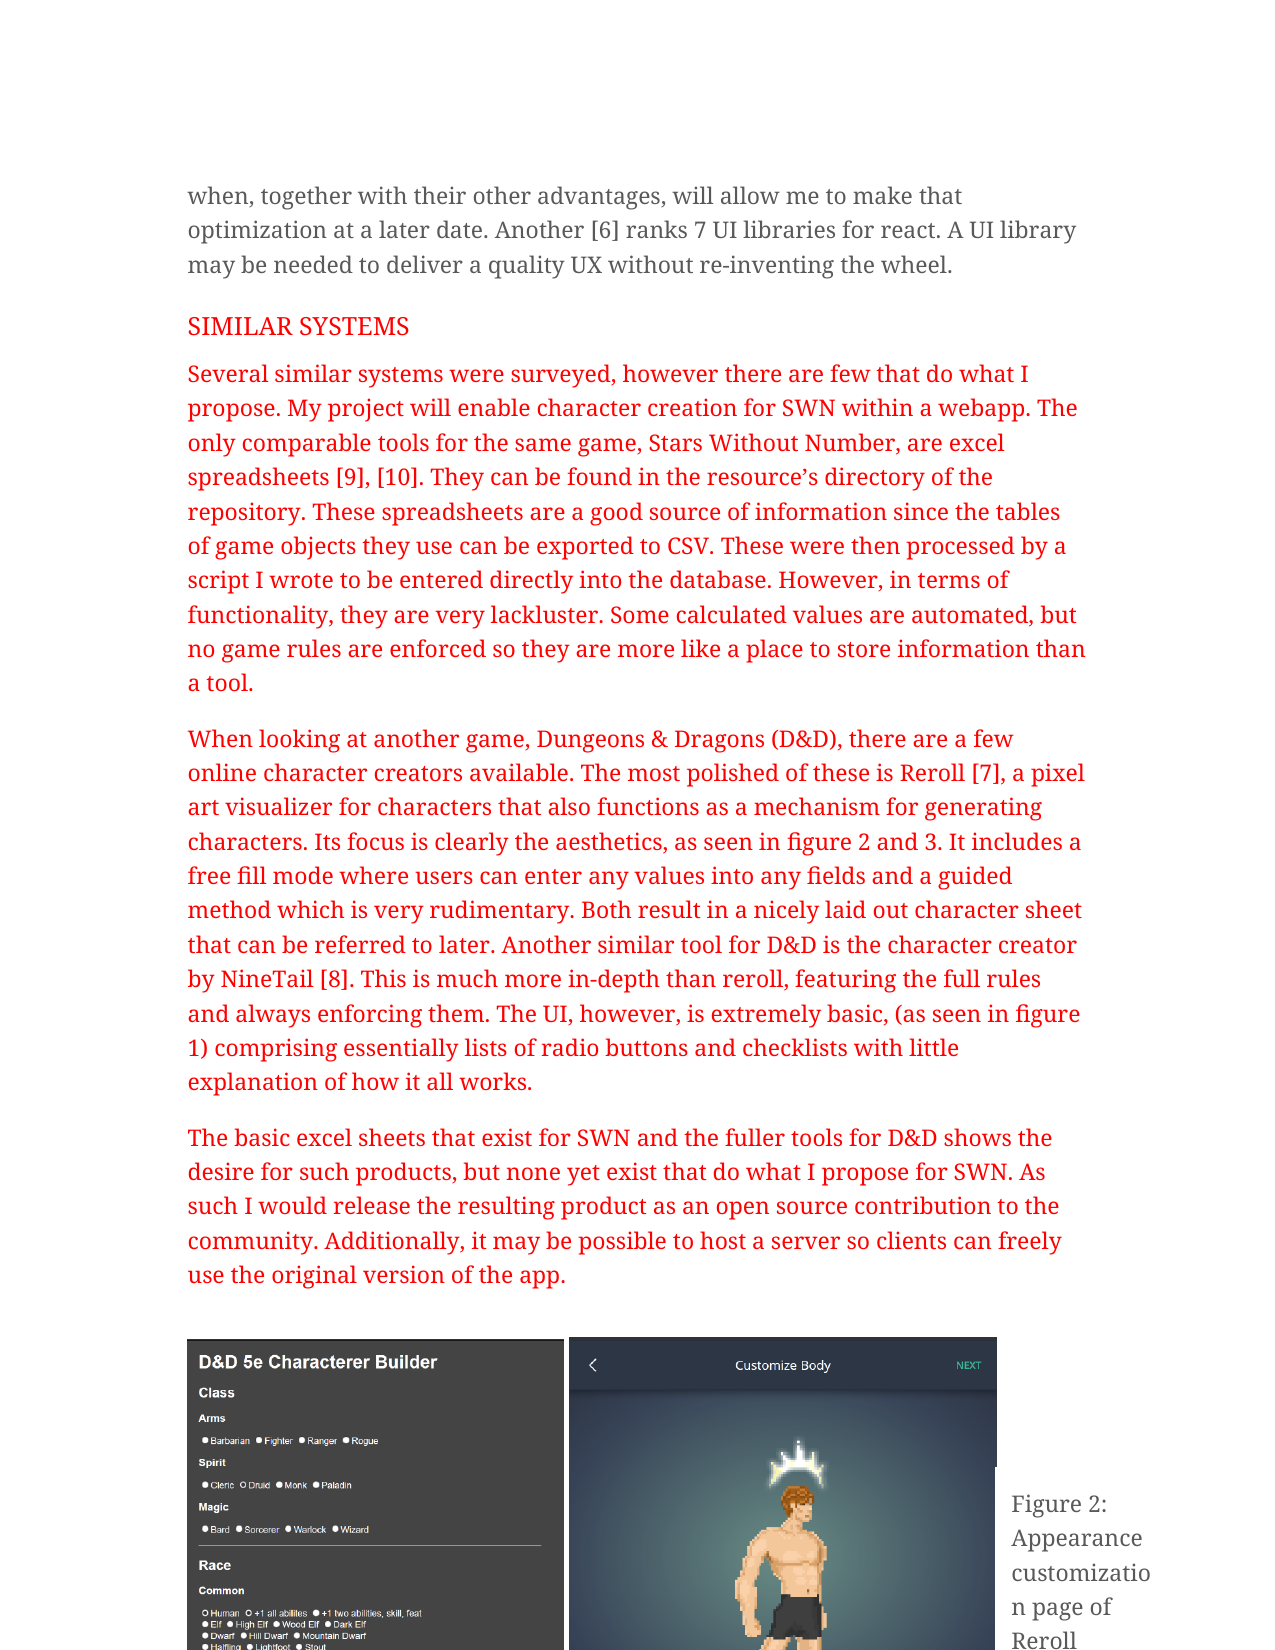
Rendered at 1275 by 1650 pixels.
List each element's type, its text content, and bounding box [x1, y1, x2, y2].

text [187, 180, 1087, 280]
text The basic excel sheets that exist for SWN and the fuller tools for D&D shows the desire for such products, but none yet exist that do what I propose for SWN. As such I would release the resulting product as an open source contribution to the community. Additionally, it may be possible to host a server so clients can freely use the original version of the app. [187, 1122, 1087, 1290]
subtitle Similar Systems [187, 308, 1087, 342]
picture [187, 1339, 564, 1650]
text When looking at another game, Dungeons & Dragons (D&D), there are a few online character creators available. The most polished of these is Reroll [7], a pixel art visualizer for characters that also functions as a mechanism for generating characters. Its focus is clearly the aesthetics, as seen in figure 2 and 3. It includes a free fill mode where users can enter any values into any fields and a guided method which is very rudimentary. Both result in a nicely laid out character sheet that can be referred to later. Another similar tool for D&D is the character creator by NineTail [8]. This is much more in-depth than reroll, featuring the full rules and always enforcing them. The UI, however, is extremely basic, (as seen in figure 1) comprising essentially lists of radio buttons and checklists with little explanation of how it all works. [187, 723, 1087, 1098]
picture [569, 1337, 997, 1650]
text Several similar systems were surveyed, however there are few that do what I propose. My project will enable character creation for SWN within a webapp. The only comparable tools for the same game, Stars Without Number, are excel spreadsheets [9], [10]. They can be found in the resource’s directory of the repository. These spreadsheets are a good source of information since the tables of game objects they use can be exported to CSV. These were then processed by a script I wrote to be entered directly into the database. However, in terms of functionality, they are very lackluster. Some calculated values are automated, but no game rules are enforced so they are more like a place to store information than a tool. [187, 358, 1087, 699]
